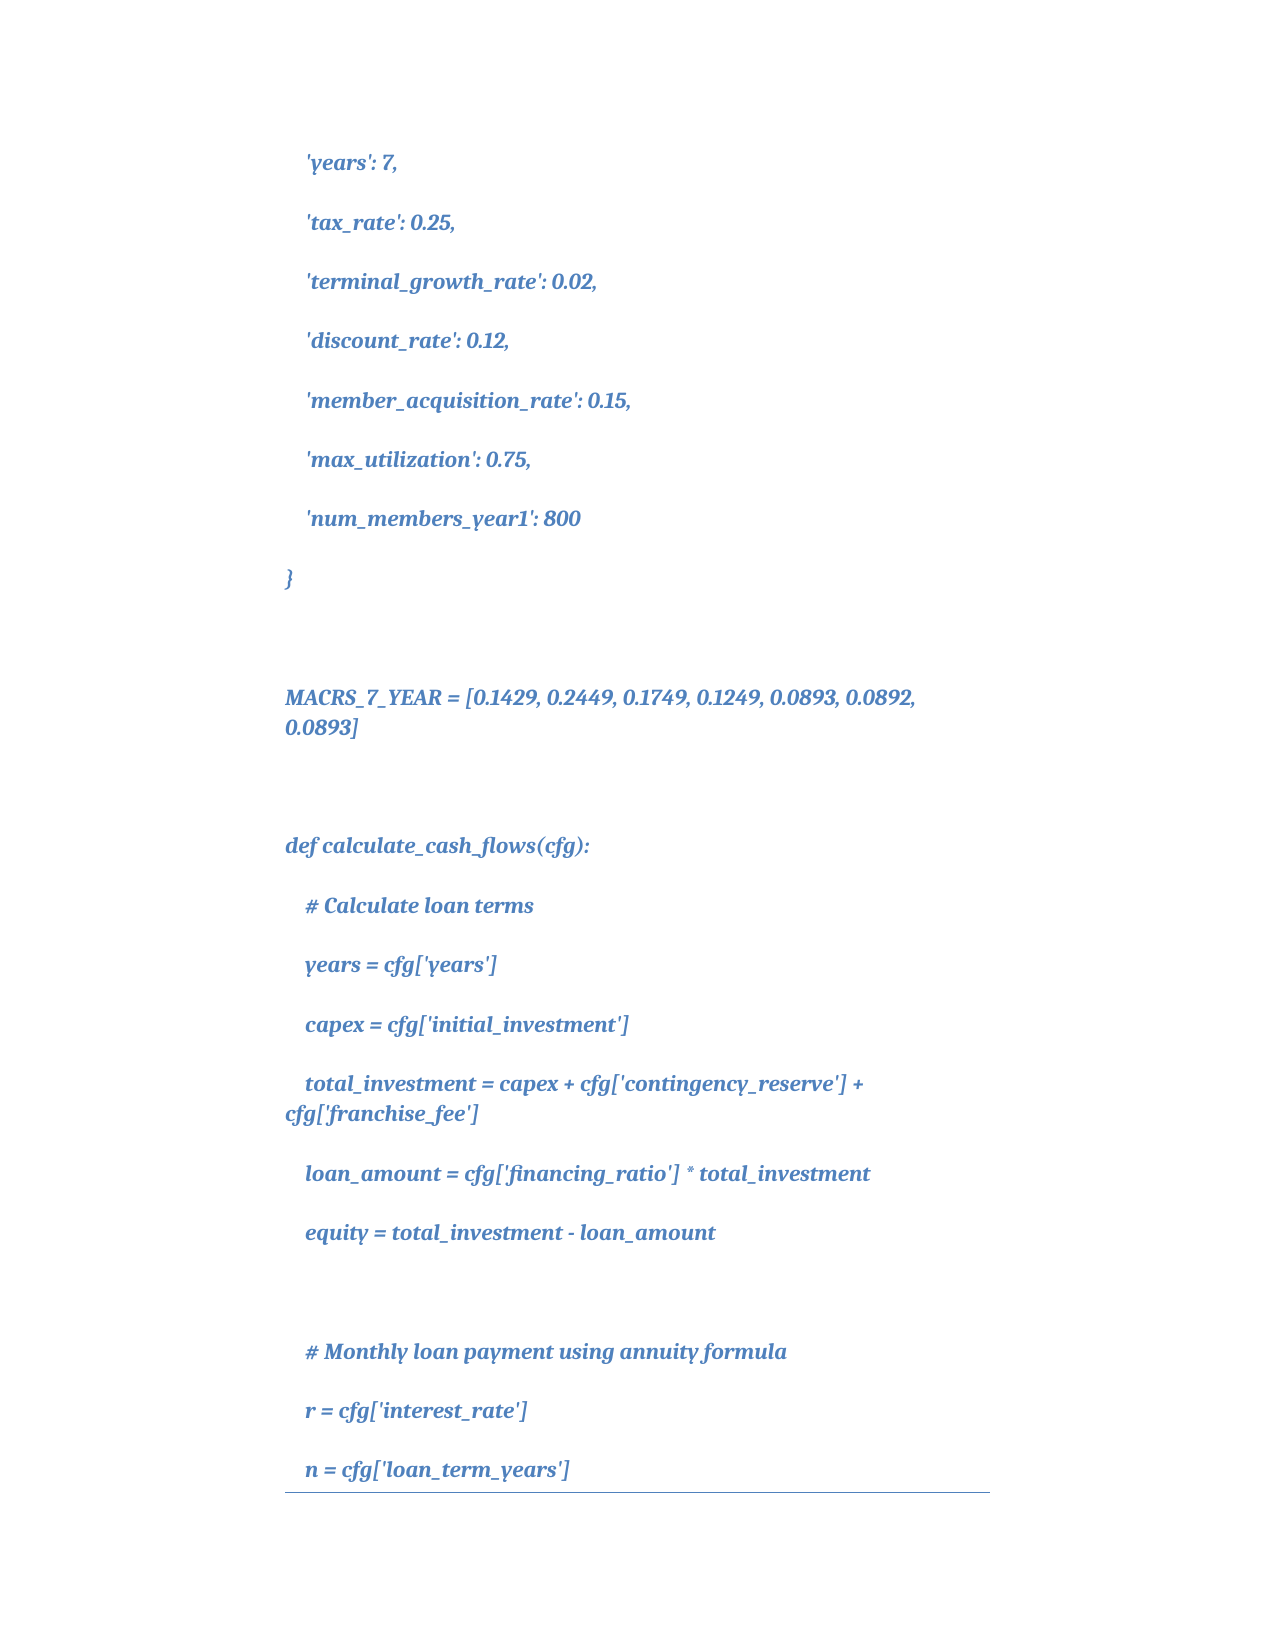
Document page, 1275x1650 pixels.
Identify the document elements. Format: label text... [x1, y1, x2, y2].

text 'years': 7, [285, 150, 990, 176]
text 'discount_rate': 0.12, [285, 328, 990, 354]
text equity = total_investment - loan_amount [285, 1220, 990, 1246]
text # Calculate loan terms [285, 893, 990, 919]
text # Monthly loan payment using annuity formula [285, 1338, 990, 1365]
text 'max_utilization': 0.75, [285, 447, 990, 473]
text 'terminal_growth_rate': 0.02, [285, 269, 990, 295]
text } [285, 566, 990, 592]
text 'tax_rate': 0.25, [285, 209, 990, 236]
text MACRS_7_YEAR = [0.1429, 0.2449, 0.1749, 0.1249, 0.0893, 0.0892, 0.0893] [285, 684, 990, 741]
text loan_amount = cfg['financing_ratio'] * total_investment [285, 1160, 990, 1187]
text def calculate_cash_flows(cfg): [285, 833, 990, 860]
text r = cfg['interest_rate'] [285, 1398, 990, 1424]
text capex = cfg['initial_investment'] [285, 1011, 990, 1038]
text years = cfg['years'] [285, 952, 990, 978]
text n = cfg['loan_term_years'] [285, 1457, 990, 1492]
text total_investment = capex + cfg['contingency_reserve'] + cfg['franchise_fee'] [285, 1071, 990, 1127]
text 'member_acquisition_rate': 0.15, [285, 387, 990, 414]
text 'num_members_year1': 800 [285, 506, 990, 533]
